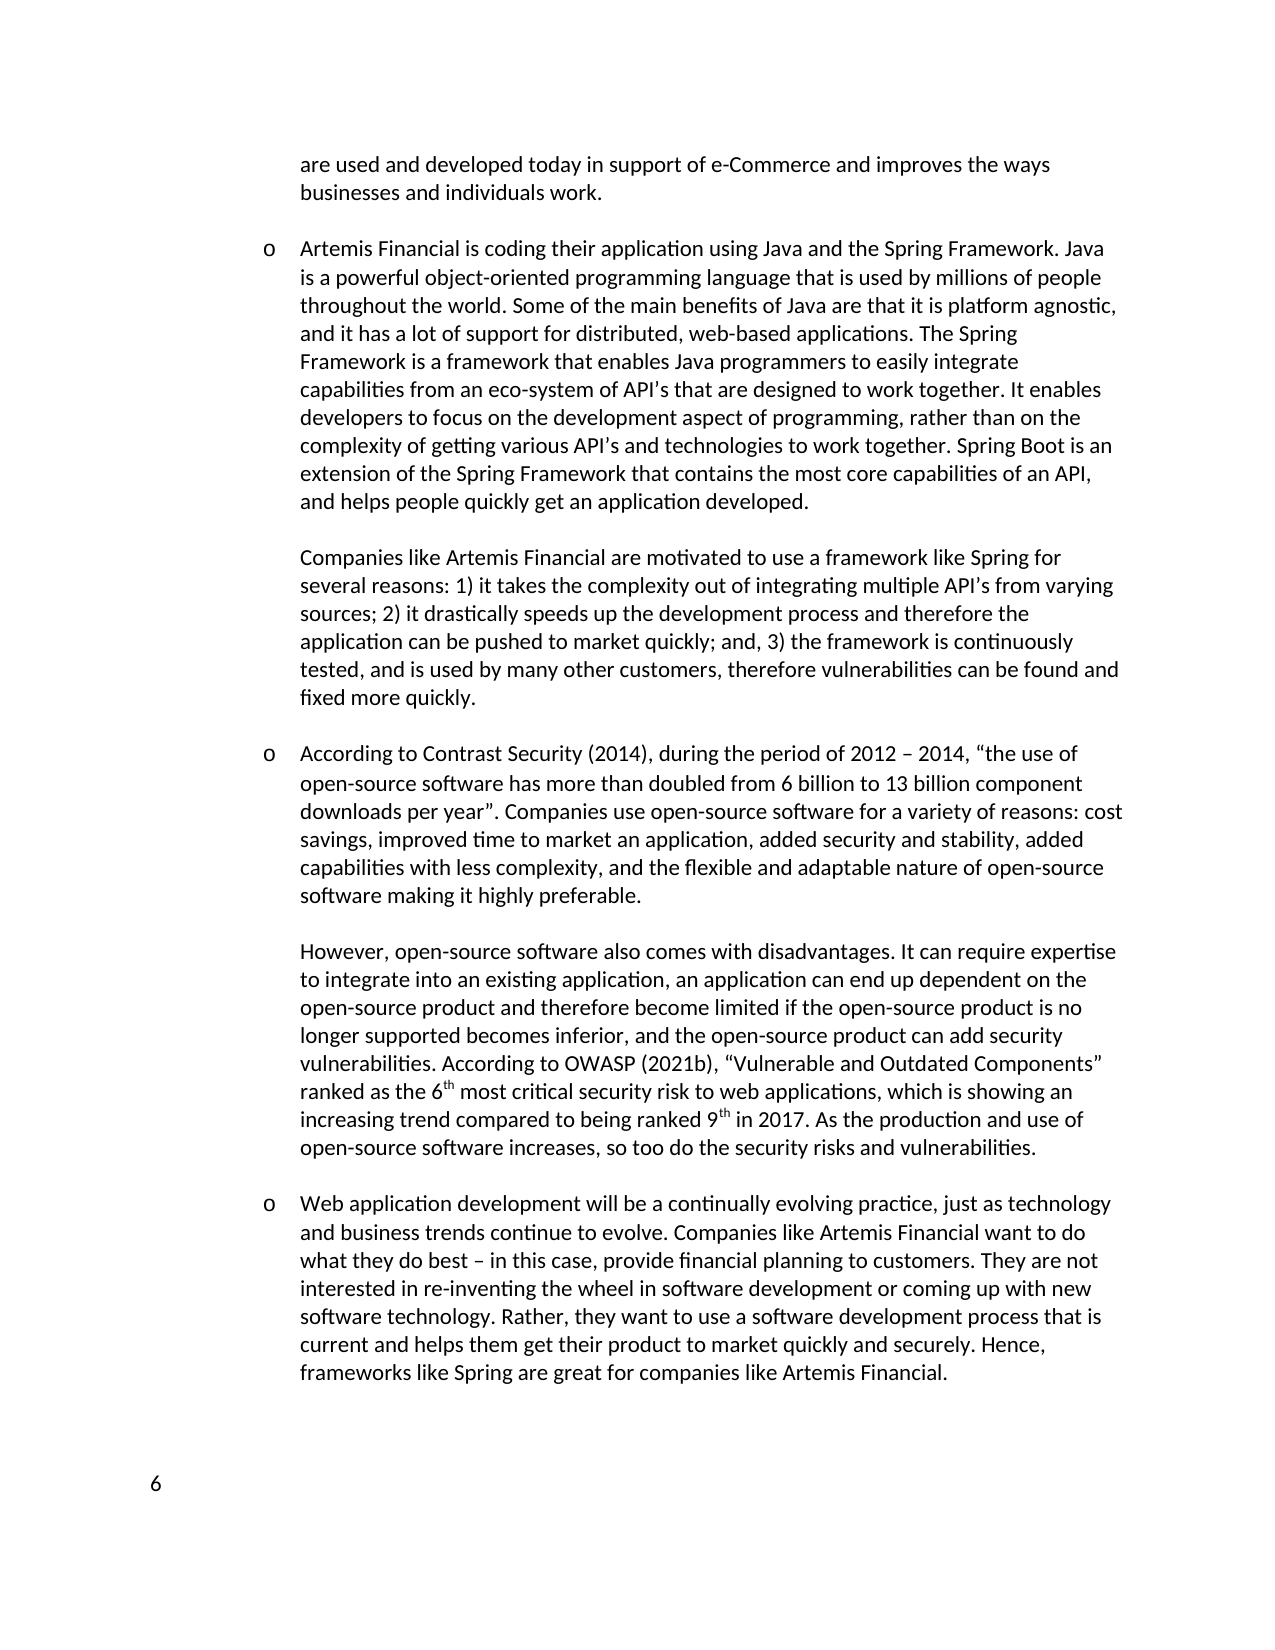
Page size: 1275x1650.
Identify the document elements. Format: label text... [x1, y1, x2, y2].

text However, open-source software also comes with disadvantages. It can require expertise to integrate into an existing application, an application can end up dependent on the open-source product and therefore become limited if the open-source product is no longer supported becomes inferior, and the open-source product can add security vulnerabilities. According to OWASP (2021b), “Vulnerable and Outdated Components” ranked as the 6th most critical security risk to web applications, which is showing an increasing trend compared to being ranked 9th in 2017. As the production and use of open-source software increases, so too do the security risks and vulnerabilities. [300, 937, 1125, 1161]
list Web application development will be a continually evolving practice, just as technology and business trends continue to evolve. Companies like Artemis Financial want to do what they do best – in this case, provide financial planning to customers. They are not interested in re-inventing the wheel in software development or coming up with new software technology. Rather, they want to use a software development process that is current and helps them get their product to market quickly and securely. Hence, frameworks like Spring are great for companies like Artemis Financial. [262, 1189, 1125, 1386]
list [262, 150, 1125, 206]
list Artemis Financial is coding their application using Java and the Spring Framework. Java is a powerful object-oriented programming language that is used by millions of people throughout the world. Some of the main benefits of Java are that it is platform agnostic, and it has a lot of support for distributed, web-based applications. The Spring Framework is a framework that enables Java programmers to easily integrate capabilities from an eco-system of API’s that are designed to work together. It enables developers to focus on the development aspect of programming, rather than on the complexity of getting various API’s and technologies to work together. Spring Boot is an extension of the Spring Framework that contains the most core capabilities of an API, and helps people quickly get an application developed. [262, 234, 1125, 515]
list According to Contrast Security (2014), during the period of 2012 – 2014, “the use of open-source software has more than doubled from 6 billion to 13 billion component downloads per year”. Companies use open-source software for a variety of reasons: cost savings, improved time to market an application, added security and stability, added capabilities with less complexity, and the flexible and adaptable nature of open-source software making it highly preferable. [262, 739, 1125, 909]
text Companies like Artemis Financial are motivated to use a framework like Spring for several reasons: 1) it takes the complexity out of integrating multiple API’s from varying sources; 2) it drastically speeds up the development process and therefore the application can be pushed to market quickly; and, 3) the framework is continuously tested, and is used by many other customers, therefore vulnerabilities can be found and fixed more quickly. [300, 543, 1125, 712]
